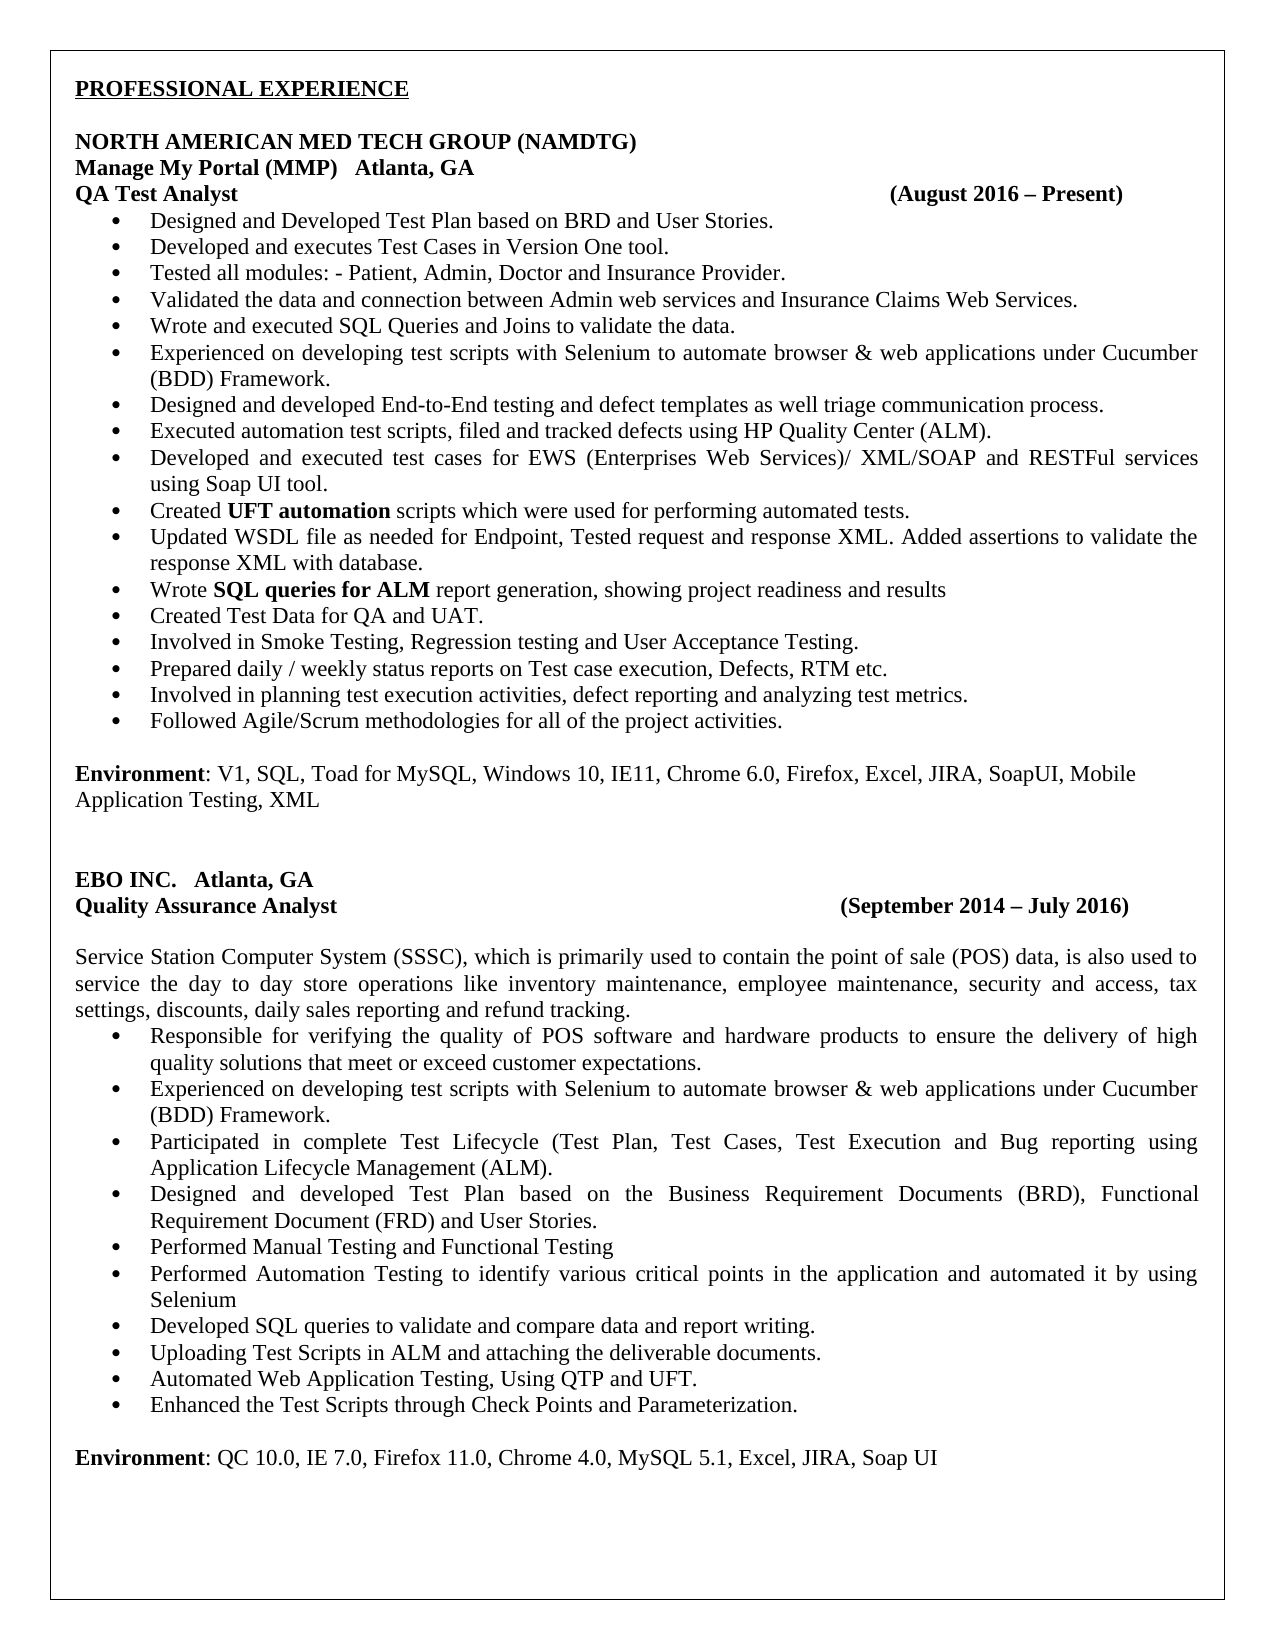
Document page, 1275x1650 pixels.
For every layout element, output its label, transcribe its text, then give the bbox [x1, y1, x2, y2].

list Designed and developed End-to-End testing and defect templates as well triage communication process. [112, 391, 1200, 418]
list Experienced on developing test scripts with Selenium to automate browser & web applications under Cucumber (BDD) Framework. [112, 338, 1200, 391]
text PROFESSIONAL EXPERIENCE [75, 75, 1200, 101]
list Tested all modules: - Patient, Admin, Doctor and Insurance Provider. [112, 259, 1200, 286]
list Wrote and executed SQL Queries and Joins to validate the data. [112, 312, 1200, 338]
list Participated in complete Test Lifecycle (Test Plan, Test Cases, Test Execution and Bug reporting using Application Lifecycle Management (ALM). [112, 1128, 1200, 1181]
list Developed and executed test cases for EWS (Enterprises Web Services)/ XML/SOAP and RESTFul services using Soap UI tool. [112, 444, 1200, 497]
text Manage My Portal (MMP) Atlanta, GA [75, 154, 1200, 180]
list Designed and developed Test Plan based on the Business Requirement Documents (BRD), Functional Requirement Document (FRD) and User Stories. [112, 1181, 1200, 1233]
list Executed automation test scripts, filed and tracked defects using HP Quality Center (ALM). [112, 418, 1200, 444]
list Created UFT automation scripts which were used for performing automated tests. [112, 497, 1200, 523]
list Developed and executes Test Cases in Version One tool. [112, 233, 1200, 259]
text Service Station Computer System (SSSC), which is primarily used to contain the point of sale (POS) data, is also used to service the day to day store operations like inventory maintenance, employee maintenance, security and access, tax settings, discounts, daily sales reporting and refund tracking. [75, 943, 1200, 1022]
list Prepared daily / weekly status reports on Test case execution, Defects, RTM etc. [112, 655, 1200, 681]
text Environment: V1, SQL, Toad for MySQL, Windows 10, IE11, Chrome 6.0, Firefox, Excel, JIRA, SoapUI, Mobile Application Testing, XML [75, 760, 1200, 813]
list Created Test Data for QA and UAT. [112, 602, 1200, 628]
list Responsible for verifying the quality of POS software and hardware products to ensure the delivery of high quality solutions that meet or exceed customer expectations. [112, 1022, 1200, 1075]
list Experienced on developing test scripts with Selenium to automate browser & web applications under Cucumber (BDD) Framework. [112, 1075, 1200, 1128]
list Performed Automation Testing to identify various critical points in the application and automated it by using Selenium [112, 1259, 1200, 1312]
text NORTH AMERICAN MED TECH GROUP (NAMDTG) [75, 128, 1200, 154]
list Uploading Test Scripts in ALM and attaching the deliverable documents. [112, 1339, 1200, 1365]
text Environment: QC 10.0, IE 7.0, Firefox 11.0, Chrome 4.0, MySQL 5.1, Excel, JIRA, Soap UI [75, 1444, 1200, 1470]
list Enhanced the Test Scripts through Check Points and Parameterization. [112, 1391, 1200, 1418]
text EBO INC. Atlanta, GA [75, 839, 1200, 892]
list Performed Manual Testing and Functional Testing [112, 1233, 1200, 1259]
list Validated the data and connection between Admin web services and Insurance Claims Web Services. [112, 286, 1200, 312]
list Wrote SQL queries for ALM report generation, showing project readiness and results [112, 576, 1200, 602]
list Developed SQL queries to validate and compare data and report writing. [112, 1312, 1200, 1339]
text Quality Assurance Analyst (September 2014 – July 2016) [75, 892, 1200, 918]
list Designed and Developed Test Plan based on BRD and User Stories. [112, 207, 1200, 233]
list Updated WSDL file as needed for Endpoint, Tested request and response XML. Added assertions to validate the response XML with database. [112, 523, 1200, 576]
list Automated Web Application Testing, Using QTP and UFT. [112, 1365, 1200, 1391]
list Involved in planning test execution activities, defect reporting and analyzing test metrics. [112, 681, 1200, 707]
text QA Test Analyst (August 2016 – Present) [75, 180, 1200, 207]
list Followed Agile/Scrum methodologies for all of the project activities. [112, 707, 1200, 734]
list Involved in Smoke Testing, Regression testing and User Acceptance Testing. [112, 628, 1200, 655]
